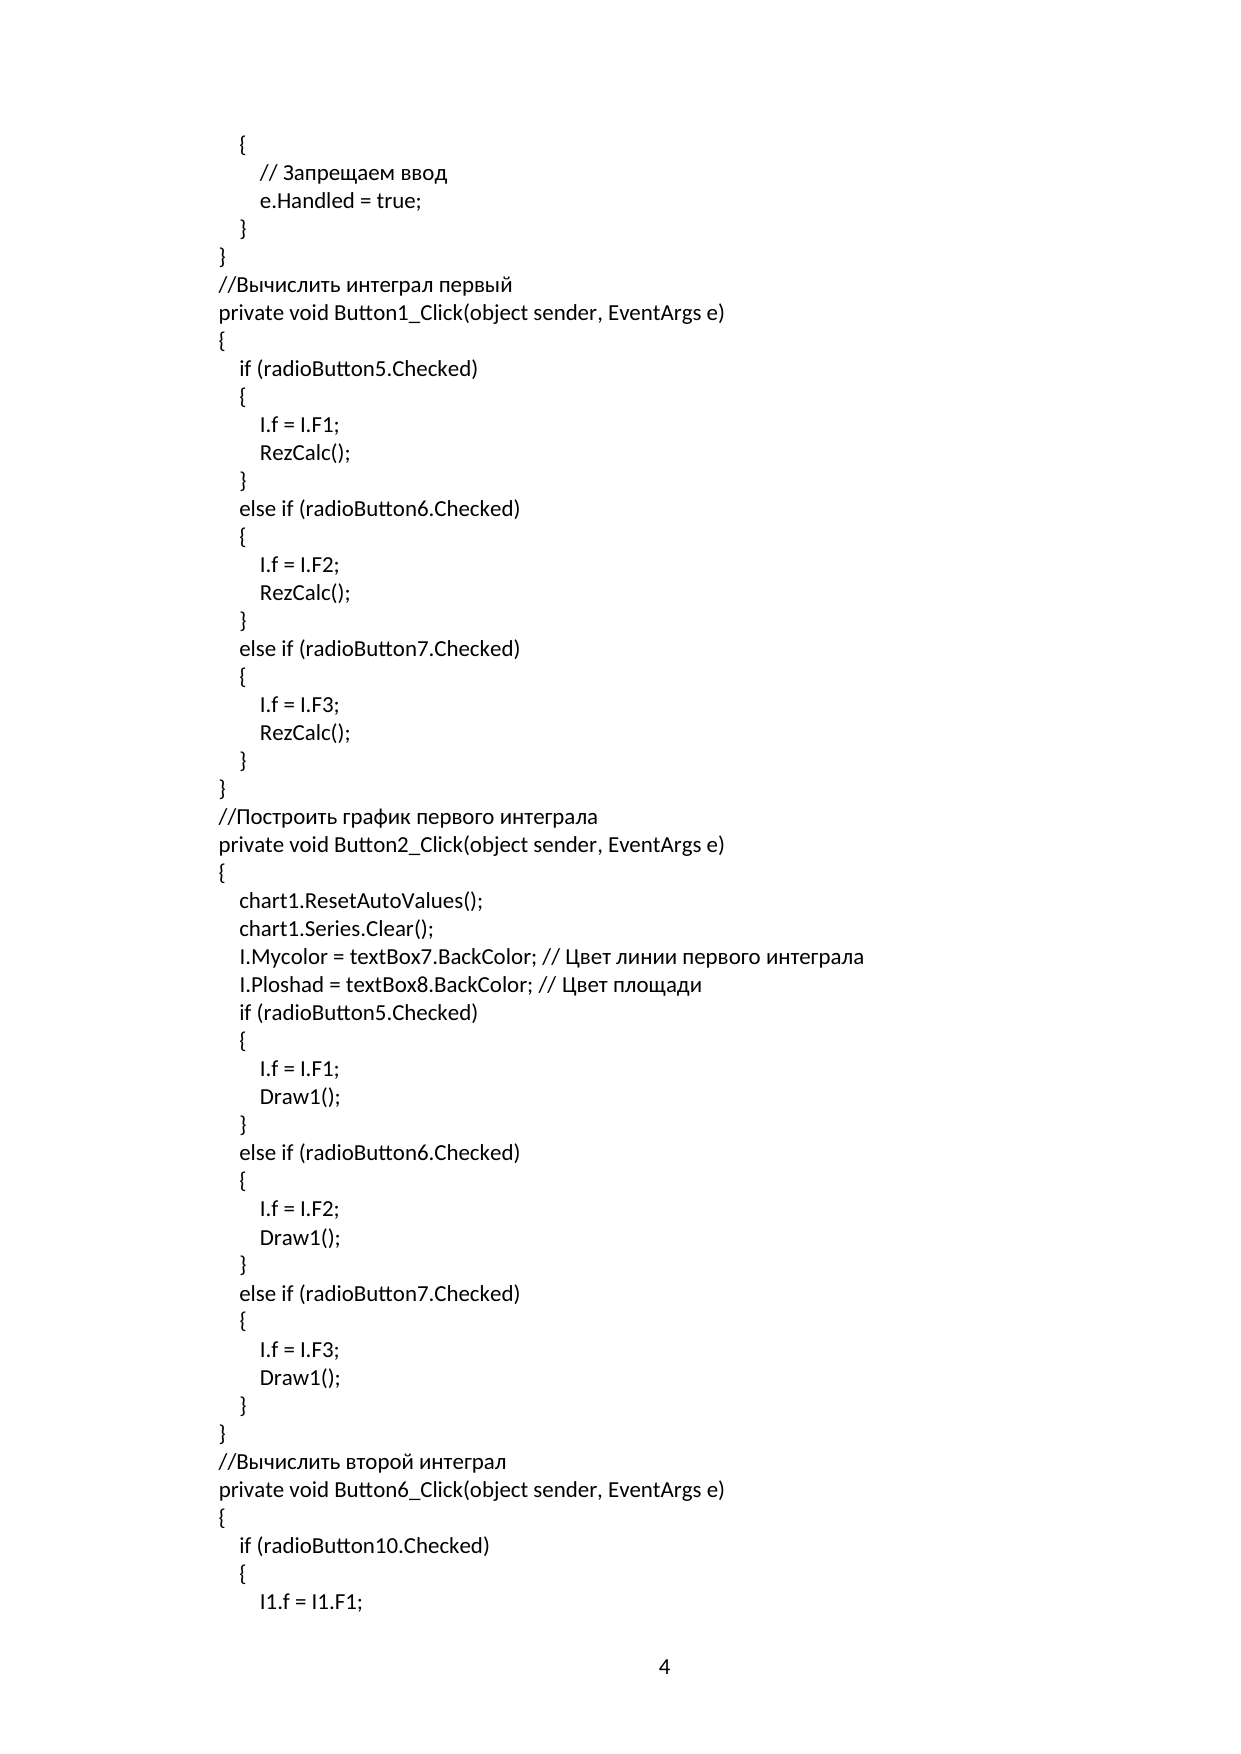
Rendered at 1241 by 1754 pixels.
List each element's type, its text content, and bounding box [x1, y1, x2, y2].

text else if (radioButton6.Checked) [177, 1138, 1152, 1167]
text } [177, 1251, 1152, 1279]
text e.Handled = true; [177, 186, 1152, 214]
text } [177, 466, 1152, 494]
text { [177, 1559, 1152, 1587]
text } [177, 1419, 1152, 1447]
text else if (radioButton6.Checked) [177, 494, 1152, 522]
text { [177, 522, 1152, 550]
text } [177, 774, 1152, 802]
text private void Button1_Click(object sender, EventArgs e) [177, 298, 1152, 326]
text { [177, 1167, 1152, 1194]
text else if (radioButton7.Checked) [177, 1279, 1152, 1307]
text if (radioButton10.Checked) [177, 1531, 1152, 1559]
text I.f = I.F1; [177, 1054, 1152, 1082]
text //Вычислить интеграл первый [177, 270, 1152, 298]
text Draw1(); [177, 1082, 1152, 1111]
text private void Button2_Click(object sender, EventArgs e) [177, 830, 1152, 858]
text { [177, 326, 1152, 354]
text //Построить график первого интеграла [177, 802, 1152, 830]
text } [177, 242, 1152, 270]
text } [177, 746, 1152, 774]
text { [177, 858, 1152, 886]
text { [177, 130, 1152, 158]
text // Запрещаем ввод [177, 158, 1152, 186]
text } [177, 1111, 1152, 1138]
text I.f = I.F3; [177, 1335, 1152, 1363]
text } [177, 606, 1152, 634]
text I.f = I.F2; [177, 1194, 1152, 1223]
text I.Mycolor = textBox7.BackColor; // Цвет линии первого интеграла [177, 942, 1152, 970]
text //Вычислить второй интеграл [177, 1447, 1152, 1475]
text { [177, 1026, 1152, 1054]
text RezCalc(); [177, 438, 1152, 466]
text if (radioButton5.Checked) [177, 354, 1152, 382]
text I.f = I.F1; [177, 410, 1152, 438]
text I.f = I.F3; [177, 690, 1152, 718]
text I.Ploshad = textBox8.BackColor; // Цвет площади [177, 970, 1152, 998]
text } [177, 1391, 1152, 1419]
text { [177, 1503, 1152, 1531]
text if (radioButton5.Checked) [177, 998, 1152, 1026]
text Draw1(); [177, 1363, 1152, 1391]
text { [177, 662, 1152, 690]
text I.f = I.F2; [177, 550, 1152, 578]
text } [177, 214, 1152, 242]
text I1.f = I1.F1; [177, 1587, 1152, 1615]
text { [177, 1307, 1152, 1335]
text chart1.ResetAutoValues(); [177, 886, 1152, 914]
text private void Button6_Click(object sender, EventArgs e) [177, 1475, 1152, 1503]
text RezCalc(); [177, 578, 1152, 606]
text RezCalc(); [177, 718, 1152, 746]
text else if (radioButton7.Checked) [177, 634, 1152, 662]
text chart1.Series.Clear(); [177, 914, 1152, 942]
text Draw1(); [177, 1223, 1152, 1251]
text { [177, 382, 1152, 410]
